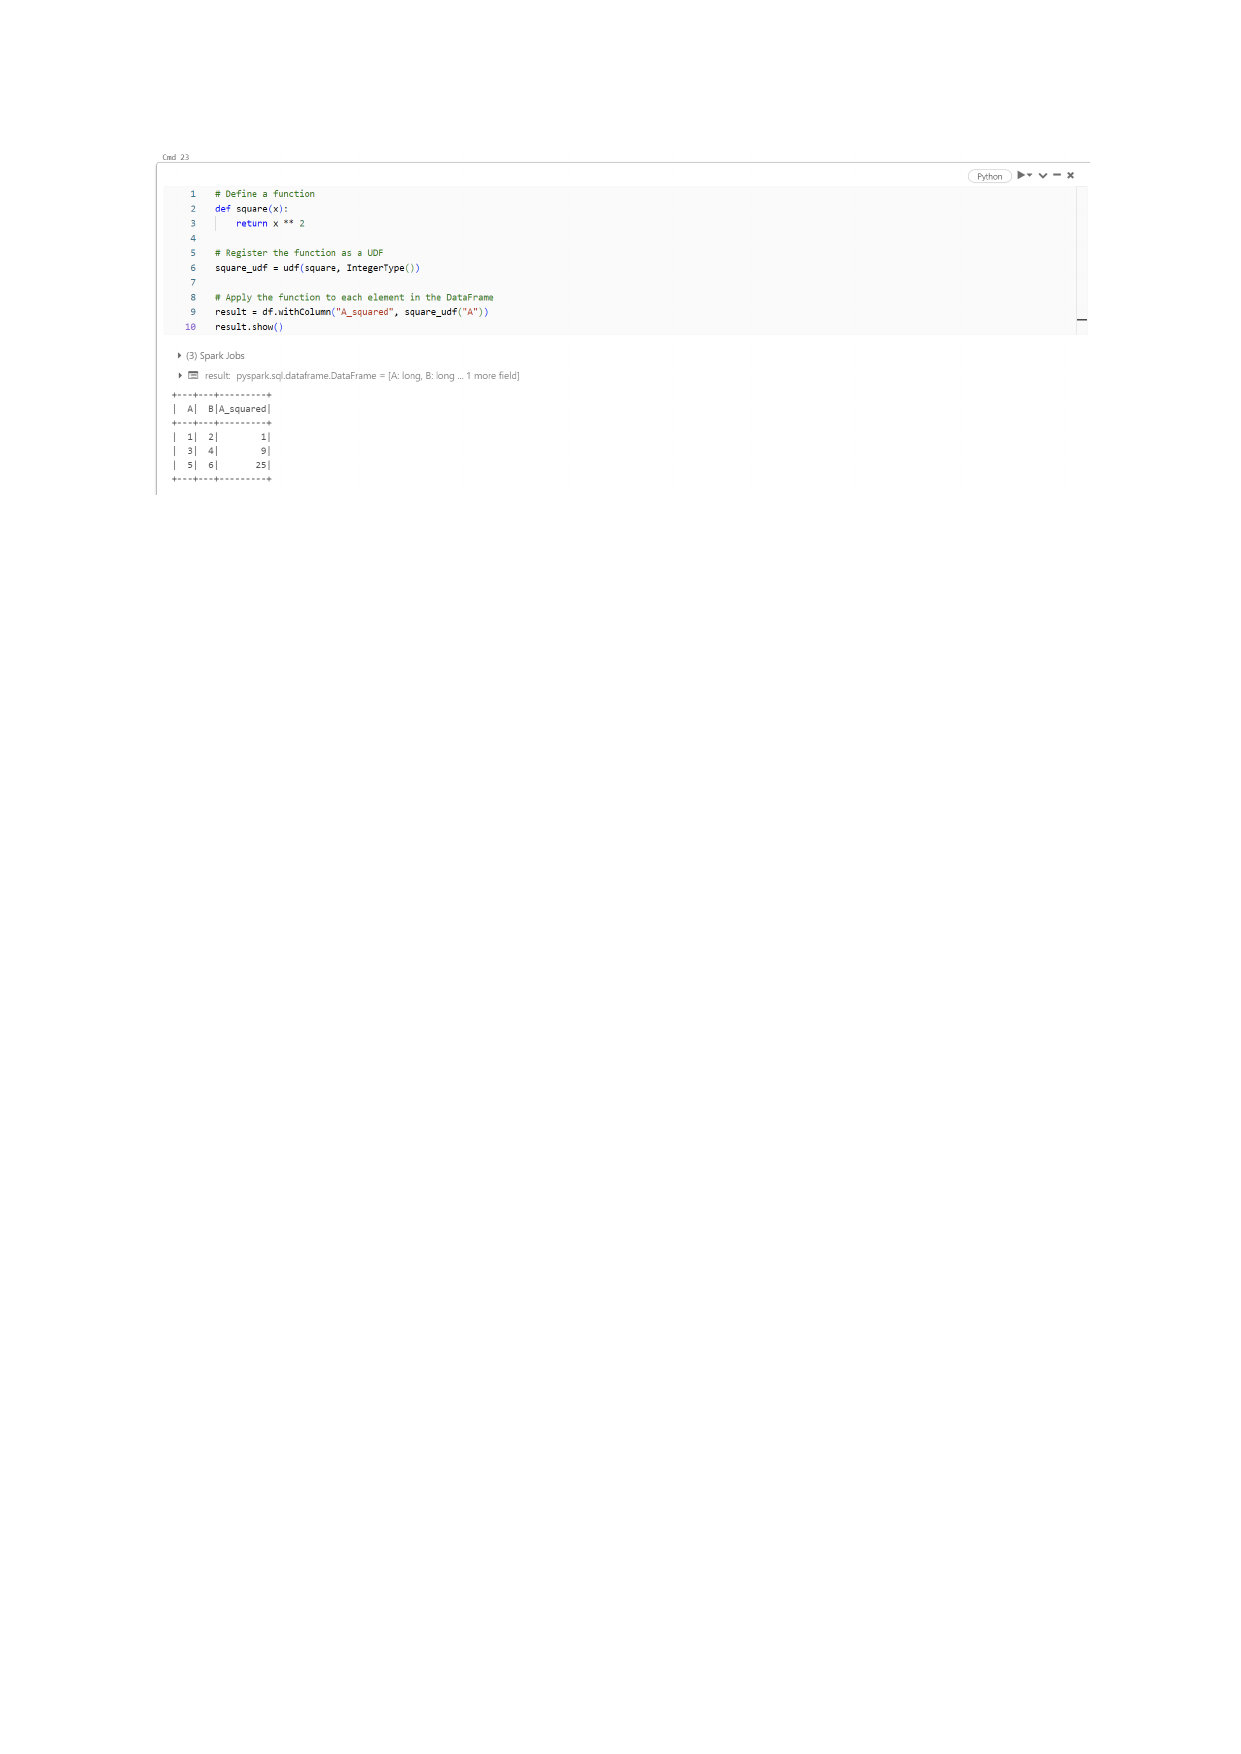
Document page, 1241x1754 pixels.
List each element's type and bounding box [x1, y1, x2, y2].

picture [150, 150, 1091, 495]
